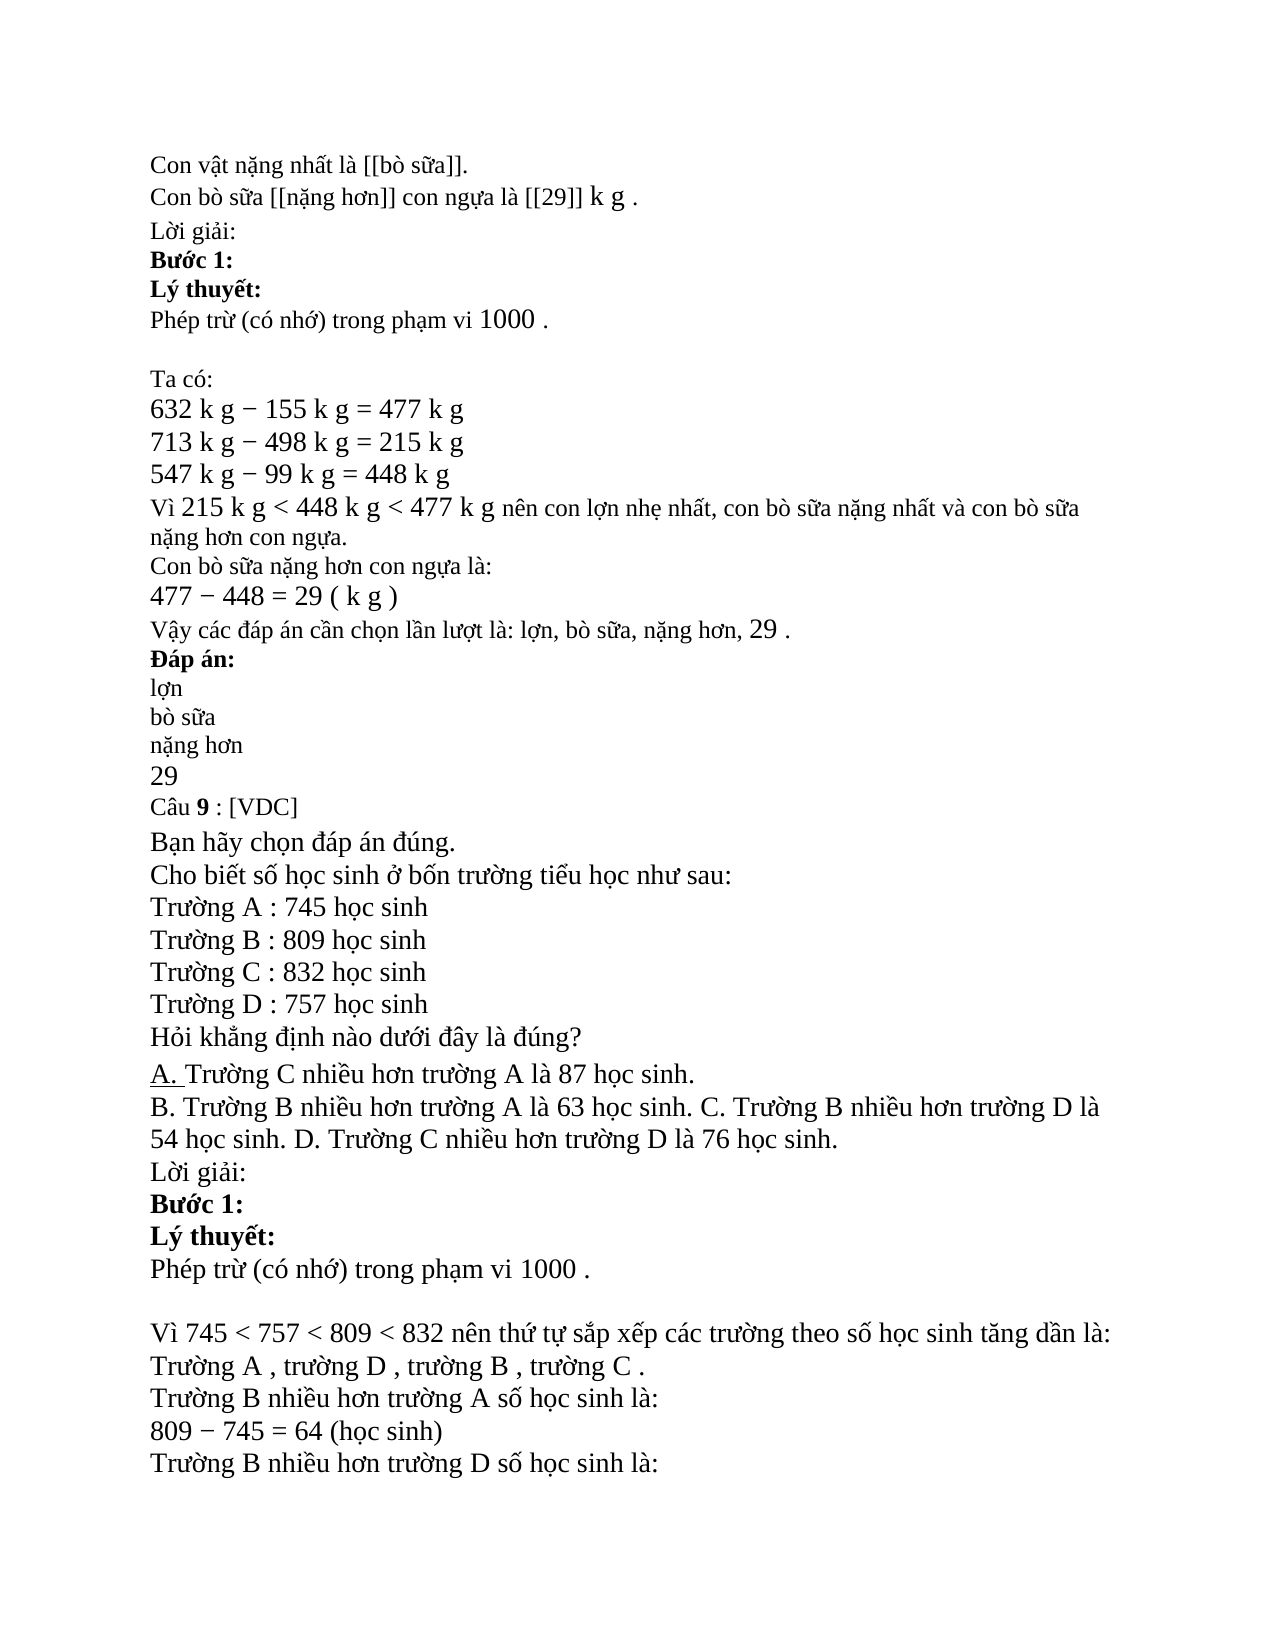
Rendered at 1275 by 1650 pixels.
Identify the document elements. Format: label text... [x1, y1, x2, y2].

text Bạn hãy chọn đáp án đúng. Cho biết số học sinh ở bốn trường tiểu học như sau: Trường A : 745 học sinh Trường B : 809 học sinh Trường C : 832 học sinh Trường D : 757 học sinh Hỏi khẳng định nào dưới đây là đúng? [150, 826, 1125, 1052]
text Bước 1: [150, 1187, 1125, 1219]
text A. Trường C nhiều hơn trường A là 87 học sinh. [150, 1057, 1125, 1090]
text Câu 9 : [VDC] [150, 792, 1125, 820]
text B. Trường B nhiều hơn trường A là 63 học sinh. C. Trường B nhiều hơn trường D là 54 học sinh. D. Trường C nhiều hơn trường D là 76 học sinh. [150, 1090, 1125, 1154]
text Bước 1: [150, 245, 1125, 274]
text Lý thuyết: Phép trừ (có nhớ) trong phạm vi 1000 . Ta có: 632 k g − 155 k g = 477 k g 713 k g − 498 k g = 215 k g 547 k g − 99 k g = 448 k g Vì 215 k g < 448 k g < 477 k g nên con lợn nhẹ nhất, con bò sữa nặng nhất và con bò sữa nặng hơn con ngựa. Con bò sữa nặng hơn con ngựa là: 477 − 448 = 29 ( k g ) Vậy các đáp án cần chọn lần lượt là: lợn, bò sữa, nặng hơn, 29 . Đáp án: lợn bò sữa nặng hơn 29 [150, 274, 1125, 792]
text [150, 1219, 1125, 1478]
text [150, 150, 1125, 211]
text Lời giải: [150, 216, 1125, 245]
text Lời giải: [150, 1154, 1125, 1187]
